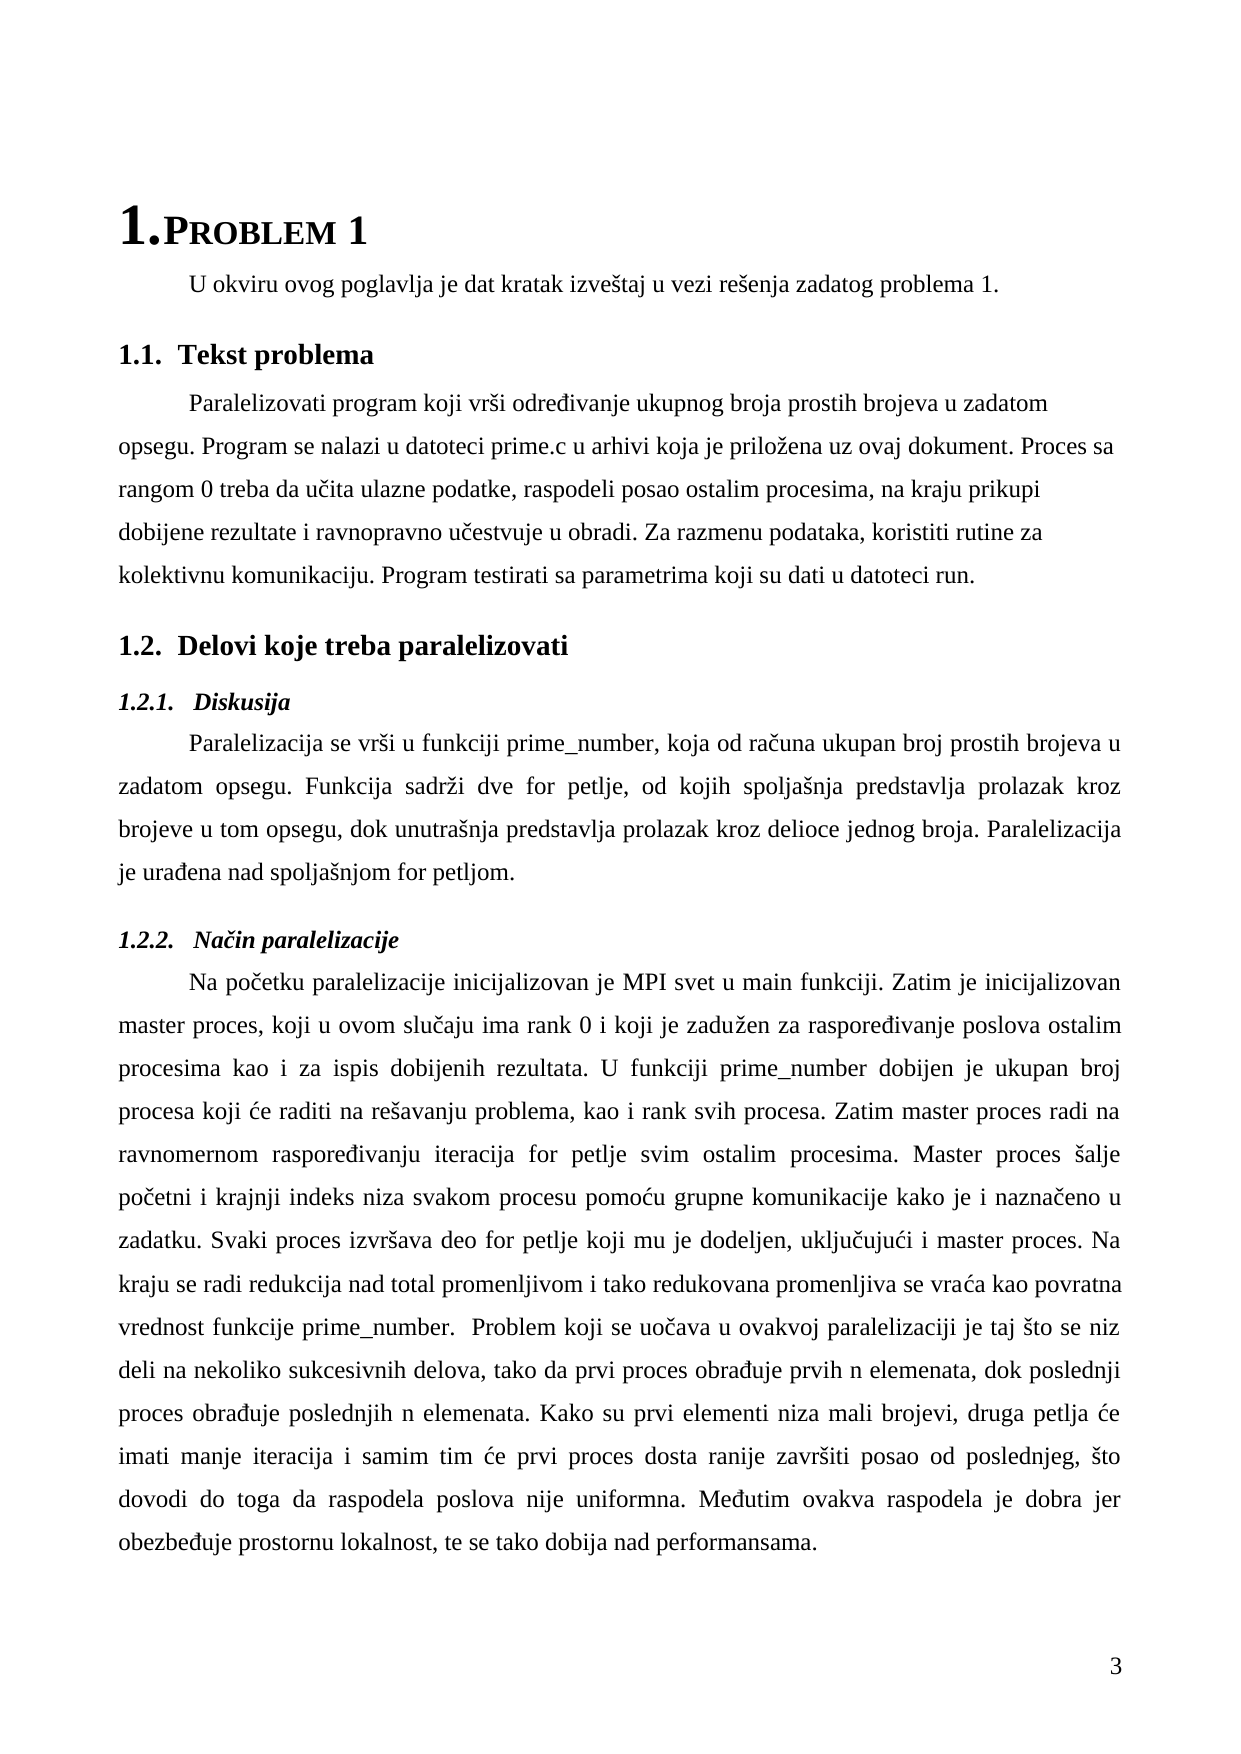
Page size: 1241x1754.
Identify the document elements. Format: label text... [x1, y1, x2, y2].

text Diskusija [118, 687, 1122, 716]
text Delovi koje treba paralelizovati [118, 628, 1122, 662]
text U okviru ovog poglavlja je dat kratak izveštaj u vezi rešenja zadatog problema 1. [118, 269, 1122, 298]
text Paralelizovati program koji vrši određivanje ukupnog broja prostih brojeva u zadatom opsegu. Program se nalazi u datoteci prime.c u arhivi koja je priložena uz ovaj dokument. Proces sa rangom 0 treba da učita ulazne podatke, raspodeli posao ostalim procesima, na kraju prikupi dobijene rezultate i ravnopravno učestvuje u obradi. Za razmenu podataka, koristiti rutine za kolektivnu komunikaciju. Program testirati sa parametrima koji su dati u datoteci run. [118, 388, 1122, 589]
text Način paralelizacije [118, 926, 1122, 954]
text Tekst problema [118, 337, 1122, 371]
text Na početku paralelizacije inicijalizovan je MPI svet u main funkciji. Zatim je inicijalizovan master proces, koji u ovom slučaju ima rank 0 i koji je zadužen za raspoređivanje poslova ostalim procesima kao i za ispis dobijenih rezultata. U funkciji prime_number dobijen je ukupan broj procesa koji će raditi na rešavanju problema, kao i rank svih procesa. Zatim master proces radi na ravnomernom raspoređivanju iteracija for petlje svim ostalim procesima. Master proces šalje početni i krajnji indeks niza svakom procesu pomoću grupne komunikacije kako je i naznačeno u zadatku. Svaki proces izvršava deo for petlje koji mu je dodeljen, uključujući i master proces. Na kraju se radi redukcija nad total promenljivom i tako redukovana promenljiva se vraća kao povratna vrednost funkcije prime_number. Problem koji se uočava u ovakvoj paralelizaciji je taj što se niz deli na nekoliko sukcesivnih delova, tako da prvi proces obrađuje prvih n elemenata, dok poslednji proces obrađuje poslednjih n elemenata. Kako su prvi elementi niza mali brojevi, druga petlja će imati manje iteracija i samim tim će prvi proces dosta ranije završiti posao od poslednjeg, što dovodi do toga da raspodela poslova nije uniformna. Međutim ovakva raspodela je dobra jer obezbeđuje prostornu lokalnost, te se tako dobija nad performansama. [118, 967, 1122, 1556]
text Paralelizacija se vrši u funkciji prime_number, koja od računa ukupan broj prostih brojeva u zadatom opsegu. Funkcija sadrži dve for petlje, od kojih spoljašnja predstavlja prolazak kroz brojeve u tom opsegu, dok unutrašnja predstavlja prolazak kroz delioce jednog broja. Paralelizacija je urađena nad spoljašnjom for petljom. [118, 728, 1122, 886]
text Problem 1 [118, 190, 1122, 257]
